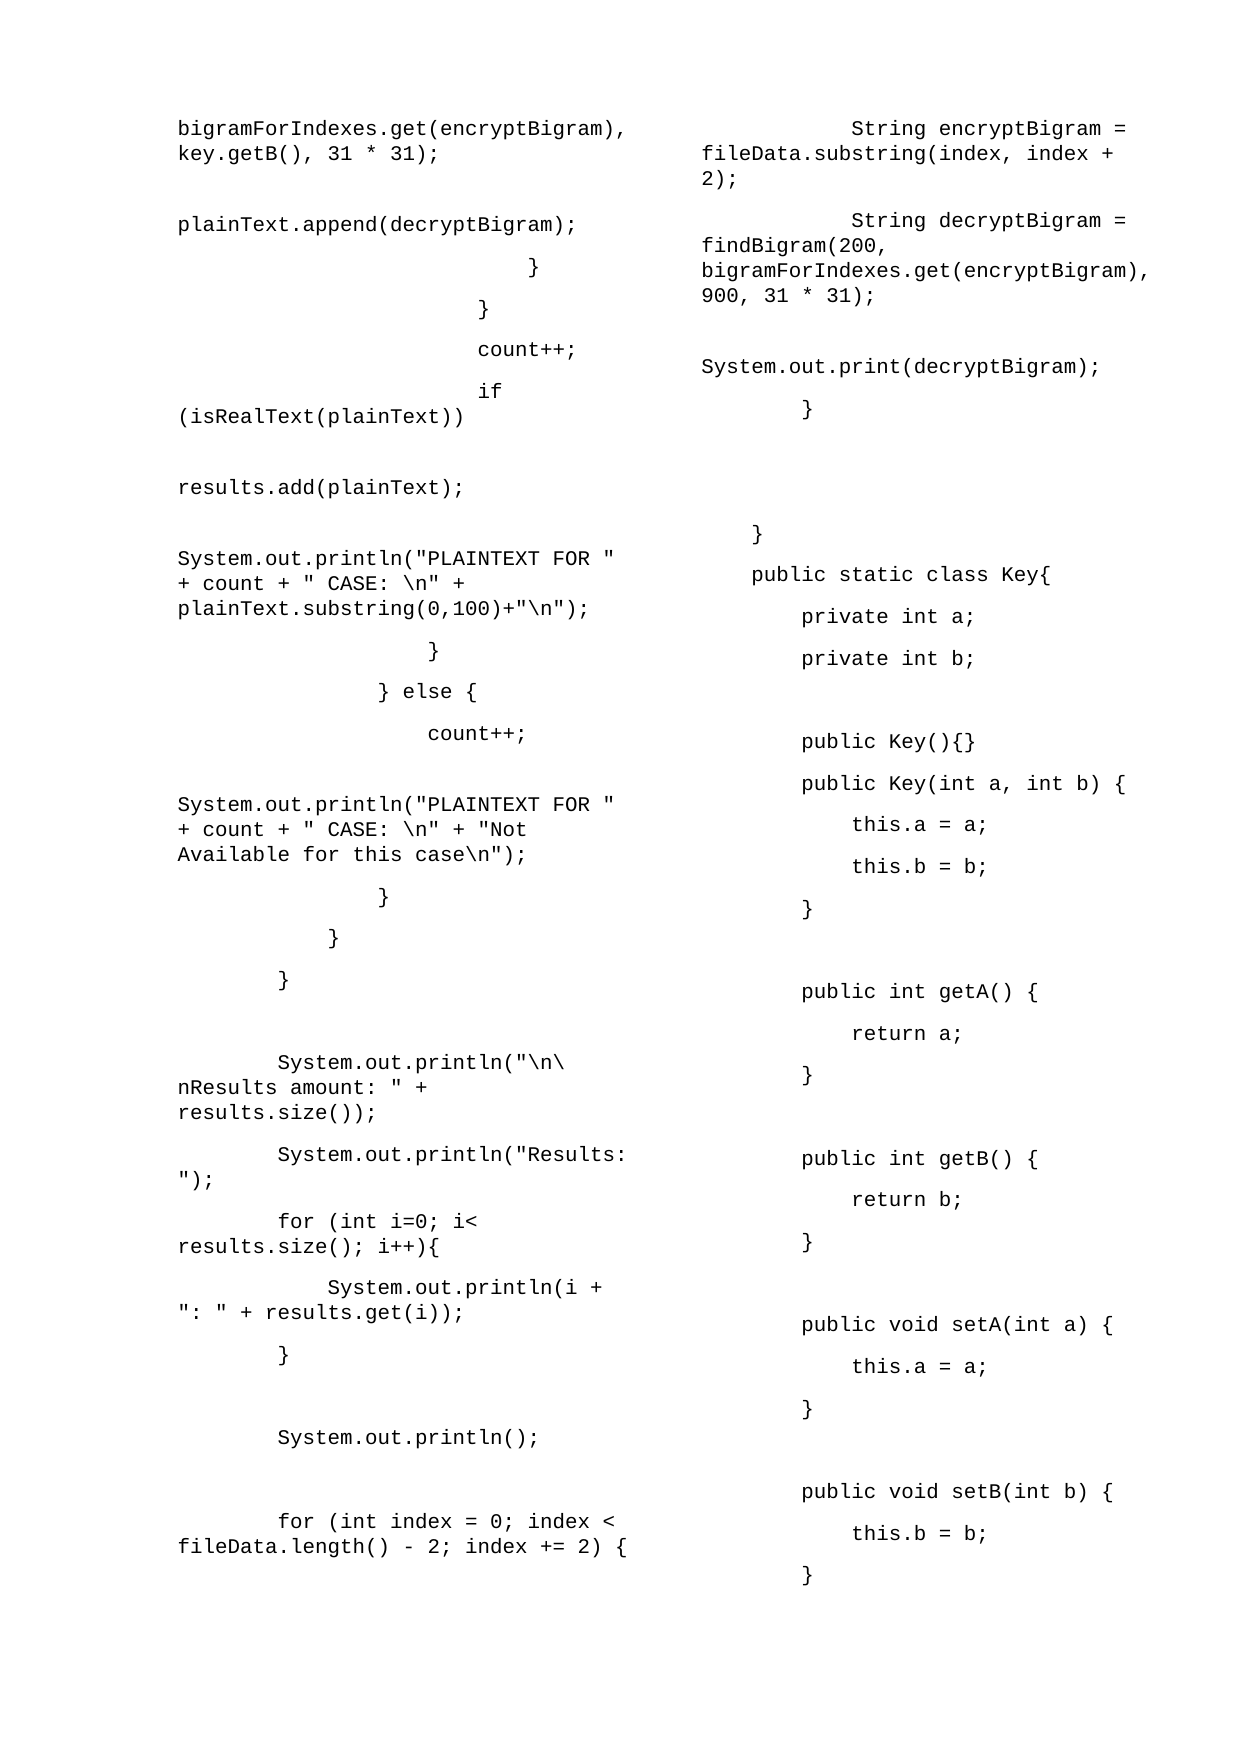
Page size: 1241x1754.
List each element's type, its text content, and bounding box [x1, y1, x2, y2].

text } [701, 1231, 1152, 1254]
text public static class Key{ [701, 564, 1152, 588]
text this.a = a; [701, 1356, 1152, 1379]
text } [177, 297, 627, 321]
text } [177, 969, 627, 993]
text System.out.println("PLAINTEXT FOR " + count + " CASE: \n" + plainText.substring(0,100)+"\n"); [177, 518, 627, 622]
text String encryptBigram = fileData.substring(index, index + 2); [701, 118, 1152, 192]
text return b; [701, 1189, 1152, 1213]
text } [177, 1344, 627, 1368]
text String decryptBigram = findBigram(200, bigramForIndexes.get(encryptBigram), 900, 31 * 31); [701, 210, 1152, 308]
text System.out.print(decryptBigram); [701, 326, 1152, 379]
text count++; [177, 339, 627, 363]
text } else { [177, 681, 627, 705]
text } [177, 886, 627, 909]
text System.out.println("Results: "); [177, 1144, 627, 1193]
text public int getA() { [701, 981, 1152, 1004]
text private int b; [701, 647, 1152, 671]
text public Key(int a, int b) { [701, 772, 1152, 796]
text } [701, 1564, 1152, 1588]
text public void setA(int a) { [701, 1314, 1152, 1338]
text } [701, 397, 1152, 421]
text } [177, 927, 627, 951]
text System.out.println(i + ": " + results.get(i)); [177, 1277, 627, 1326]
text } [701, 1397, 1152, 1421]
text System.out.println(); [177, 1427, 627, 1451]
text public int getB() { [701, 1147, 1152, 1171]
text return a; [701, 1022, 1152, 1046]
text private int a; [701, 606, 1152, 629]
text } [701, 897, 1152, 921]
text System.out.println("\n\nResults amount: " + results.size()); [177, 1052, 627, 1126]
text } [701, 522, 1152, 546]
text String decryptBigram = findBigram(key.getA(), bigramForIndexes.get(encryptBigram), key.getB(), 31 * 31); [177, 118, 627, 167]
text for (int index = 0; index < fileData.length() - 2; index += 2) { [177, 1511, 627, 1559]
text count++; [177, 723, 627, 747]
text public Key(){} [701, 731, 1152, 754]
text } [701, 1064, 1152, 1088]
text this.b = b; [701, 856, 1152, 879]
text public void setB(int b) { [701, 1481, 1152, 1504]
text } [177, 639, 627, 663]
text plainText.append(decryptBigram); [177, 185, 627, 238]
text this.b = b; [701, 1522, 1152, 1546]
text for (int i=0; i< results.size(); i++){ [177, 1211, 627, 1259]
text } [177, 256, 627, 279]
text results.add(plainText); [177, 447, 627, 501]
text System.out.println("PLAINTEXT FOR " + count + " CASE: \n" + "Not Available for this case\n"); [177, 764, 627, 868]
text this.a = a; [701, 814, 1152, 838]
text if (isRealText(plainText)) [177, 381, 627, 429]
